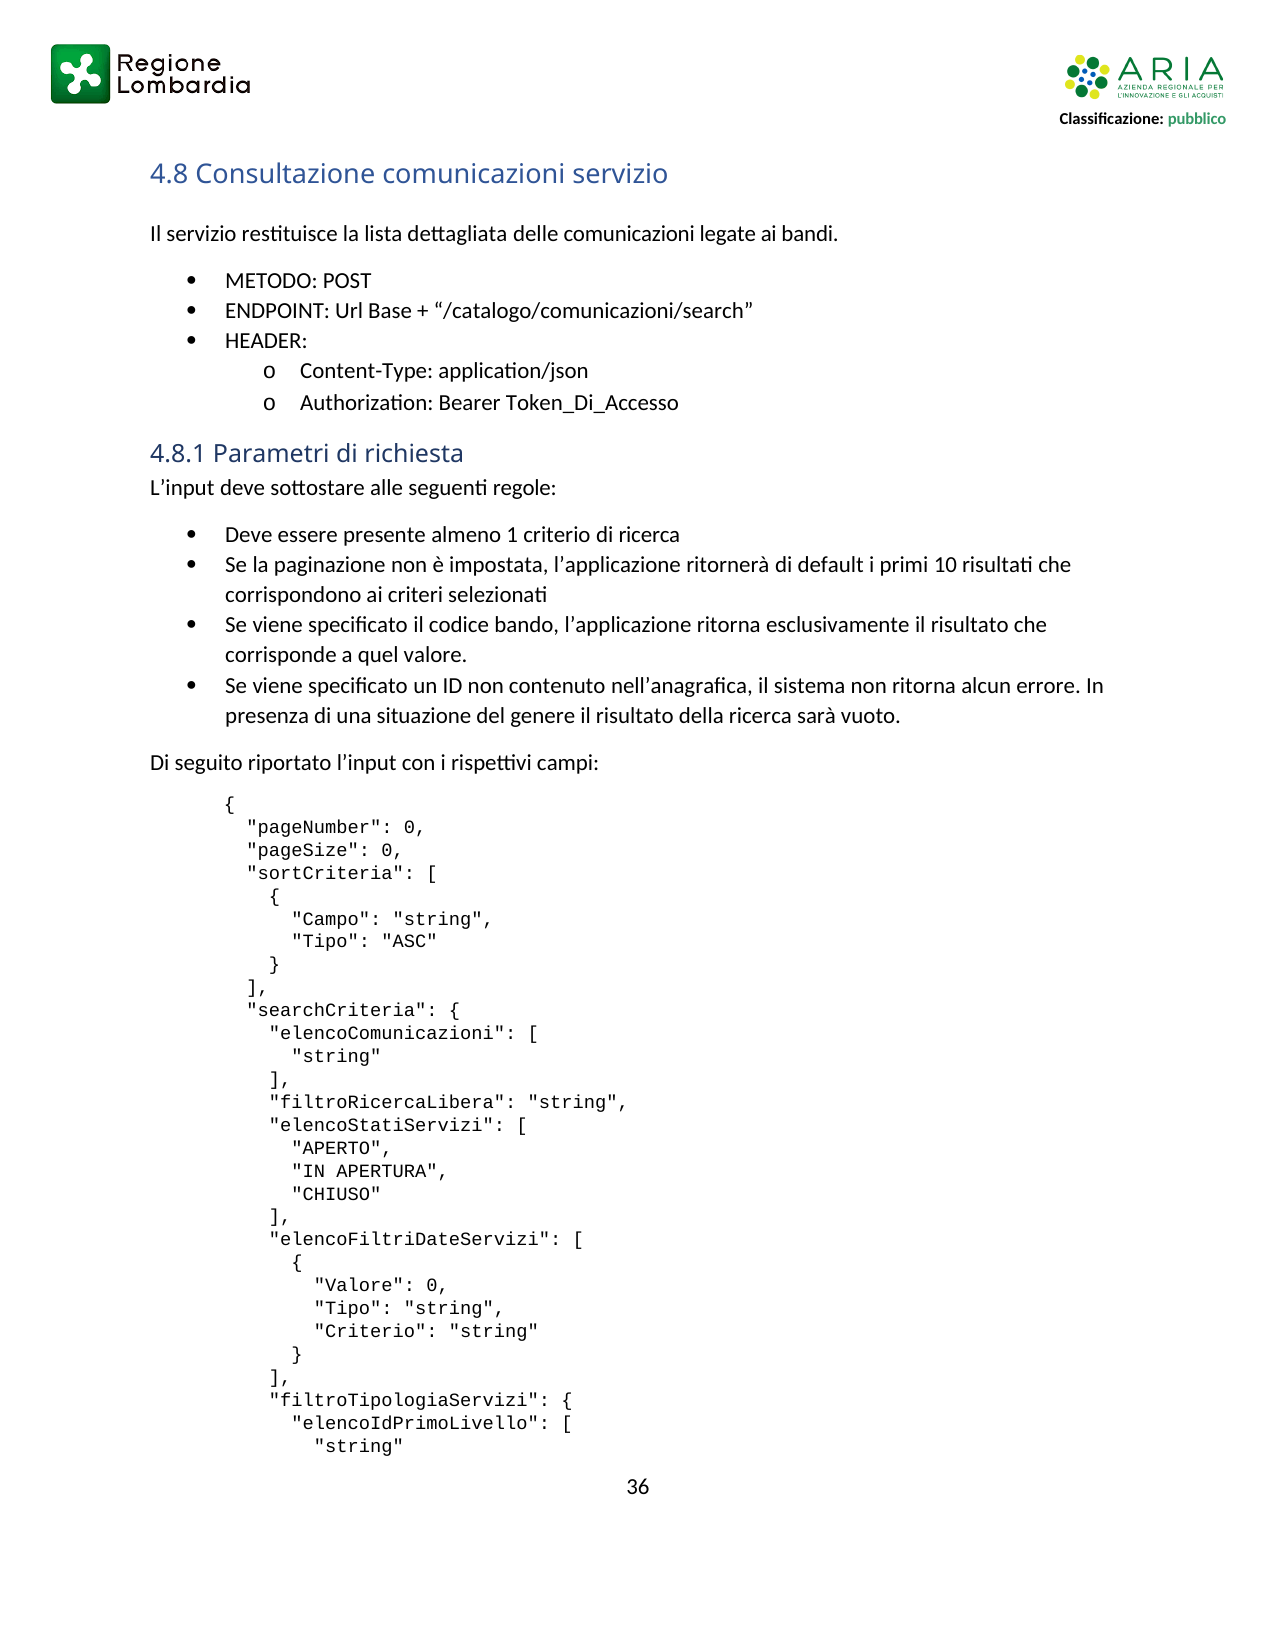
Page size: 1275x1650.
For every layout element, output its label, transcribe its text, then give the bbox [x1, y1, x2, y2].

list ENDPOINT: Url Base + “/catalogo/comunicazioni/search” [187, 296, 1125, 324]
text "elencoComunicazioni": [ [224, 1024, 1125, 1045]
text L’input deve sottostare alle seguenti regole: [150, 473, 1125, 501]
text ], [224, 1368, 1125, 1389]
text } [224, 1345, 1125, 1366]
list Se viene specificato un ID non contenuto nell’anagrafica, il sistema non ritorna alcun errore. In presenza di una situazione del genere il risultato della ricerca sarà vuoto. [187, 671, 1125, 729]
list Deve essere presente almeno 1 criterio di ricerca [187, 520, 1125, 548]
text "filtroRicercaLibera": "string", [224, 1093, 1125, 1114]
text "Tipo": "string", [224, 1299, 1125, 1320]
text "Tipo": "ASC" [224, 932, 1125, 953]
text ], [224, 1070, 1125, 1091]
text "Criterio": "string" [224, 1322, 1125, 1343]
subtitle 4.8 Consultazione comunicazioni servizio [150, 154, 1125, 191]
text { [224, 795, 1125, 816]
text ], [224, 1207, 1125, 1228]
text "Valore": 0, [224, 1276, 1125, 1297]
text { [224, 886, 1125, 908]
text "IN APERTURA", [224, 1161, 1125, 1183]
text "string" [224, 1436, 1125, 1458]
text { [224, 1253, 1125, 1274]
picture [1064, 42, 1224, 110]
text "APERTO", [224, 1138, 1125, 1160]
text "elencoFiltriDateServizi": [ [224, 1230, 1125, 1251]
text "sortCriteria": [ [224, 863, 1125, 885]
list Se viene specificato il codice bando, l’applicazione ritorna esclusivamente il risultato che corrisponde a quel valore. [187, 610, 1125, 668]
text Di seguito riportato l’input con i rispettivi campi: [150, 748, 1125, 776]
text "filtroTipologiaServizi": { [224, 1391, 1125, 1412]
text } [224, 955, 1125, 976]
text "pageNumber": 0, [224, 818, 1125, 839]
text Il servizio restituisce la lista dettagliata delle comunicazioni legate ai bandi. [150, 219, 1125, 247]
subtitle 4.8.1 Parametri di richiesta [150, 436, 1125, 470]
text "CHIUSO" [224, 1184, 1125, 1206]
picture [43, 40, 259, 108]
text "Campo": "string", [224, 909, 1125, 931]
text "elencoIdPrimoLivello": [ [224, 1413, 1125, 1435]
text "searchCriteria": { [224, 1001, 1125, 1022]
list Se la paginazione non è impostata, l’applicazione ritornerà di default i primi 10 risultati che corrispondono ai criteri selezionati [187, 550, 1125, 608]
list HEADER: [187, 326, 1125, 354]
list METODO: POST [187, 266, 1125, 294]
list Content-Type: application/json [262, 356, 1125, 386]
text "string" [224, 1047, 1125, 1068]
text ], [224, 978, 1125, 999]
text "elencoStatiServizi": [ [224, 1116, 1125, 1137]
list Authorization: Bearer Token_Di_Accesso [262, 388, 1125, 417]
text "pageSize": 0, [224, 841, 1125, 862]
